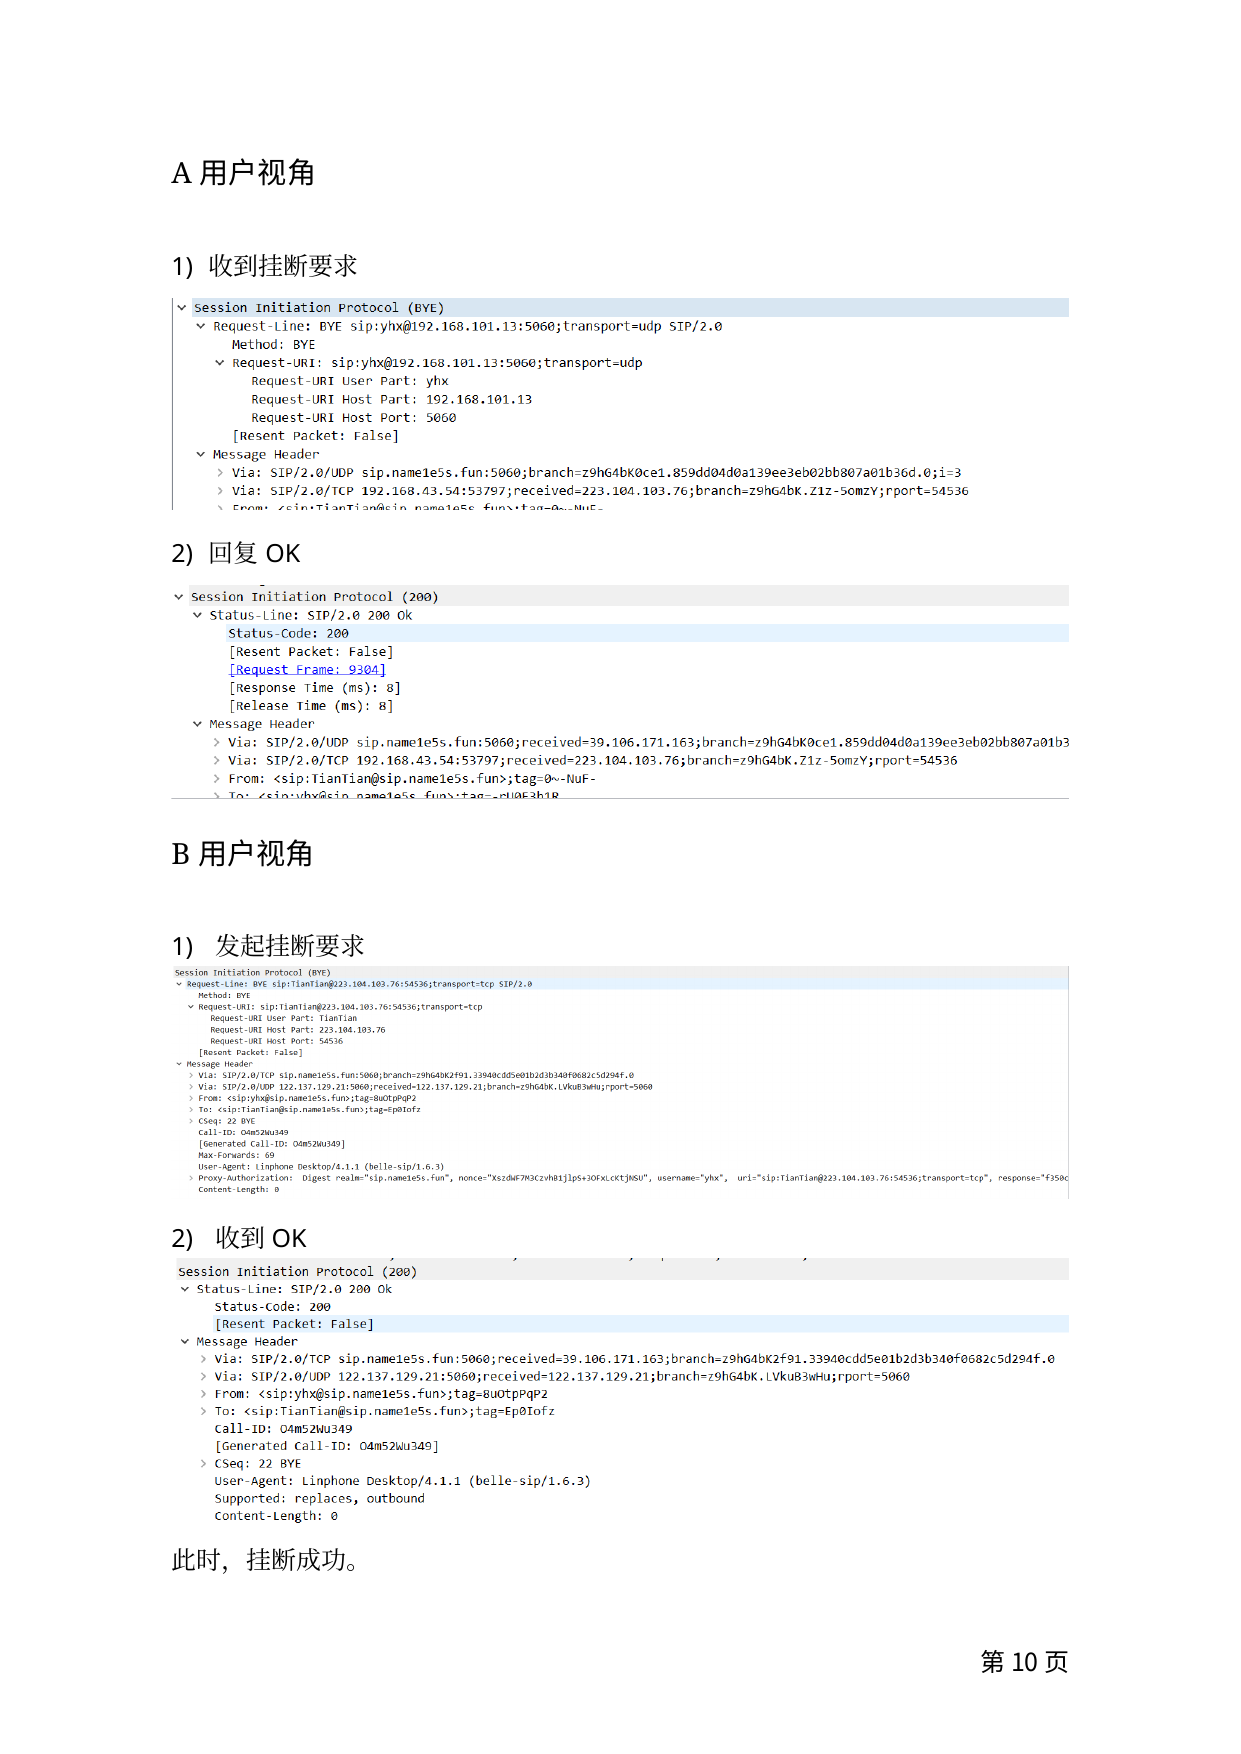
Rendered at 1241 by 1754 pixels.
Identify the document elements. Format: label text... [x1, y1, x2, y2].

text 此时，挂断成功。 [171, 1541, 1069, 1577]
picture [171, 585, 1069, 799]
subtitle 发起挂断要求 [171, 927, 1069, 963]
picture [171, 966, 1069, 1199]
subtitle 收到 OK [171, 1219, 1069, 1255]
subtitle 回复 OK [171, 534, 1069, 570]
subtitle 收到挂断要求 [171, 246, 1069, 282]
picture [171, 1258, 1069, 1529]
subtitle A 用户视角 [171, 150, 1069, 192]
subtitle B 用户视角 [171, 831, 1069, 873]
picture [171, 298, 1069, 510]
